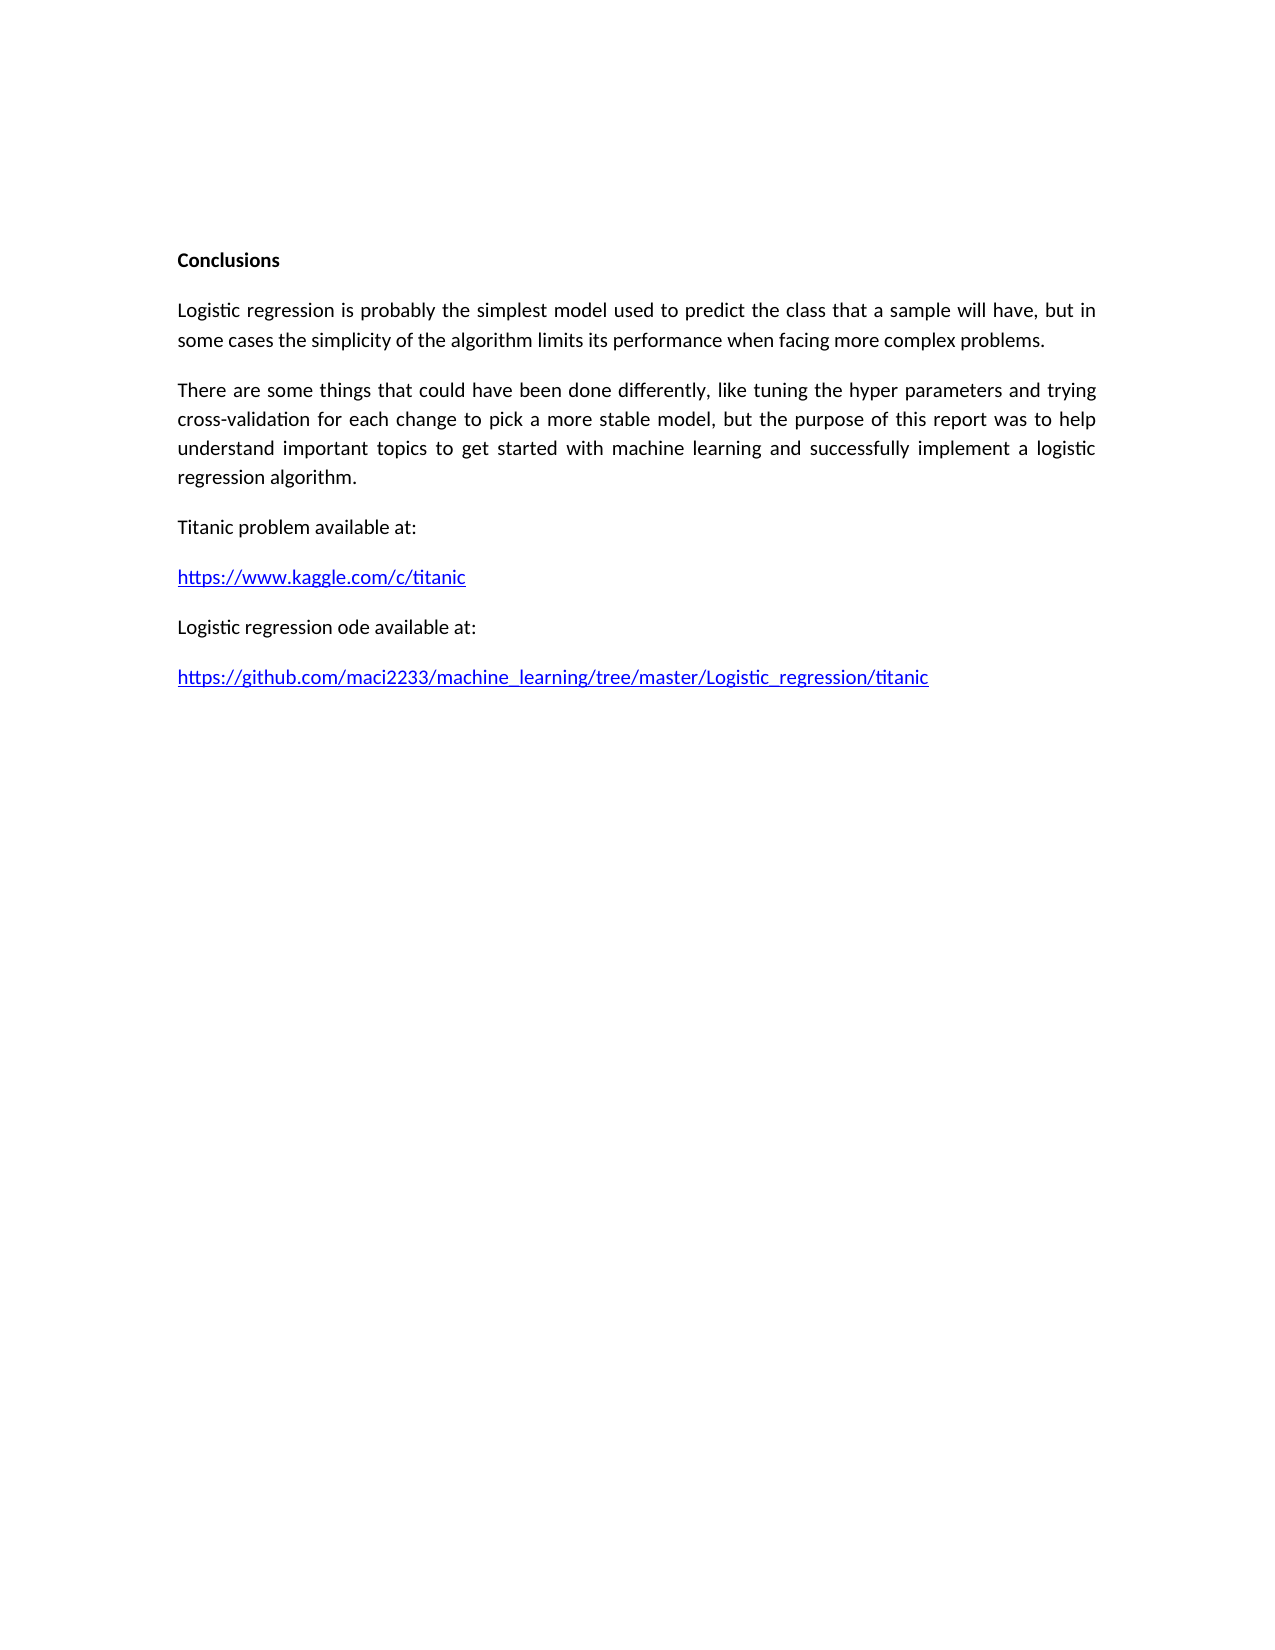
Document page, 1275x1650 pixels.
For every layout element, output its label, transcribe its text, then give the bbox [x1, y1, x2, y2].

text Titanic problem available at: [177, 514, 1098, 540]
text https://www.kaggle.com/c/titanic [177, 564, 1098, 590]
text Logistic regression ode available at: [177, 614, 1098, 640]
text There are some things that could have been done differently, like tuning the hyper parameters and trying cross-validation for each change to pick a more stable model, but the purpose of this report was to help understand important topics to get started with machine learning and successfully implement a logistic regression algorithm. [177, 377, 1098, 490]
text https://github.com/maci2233/machine_learning/tree/master/Logistic_regression/titanic [177, 664, 1098, 690]
text Logistic regression is probably the simplest model used to predict the class that a sample will have, but in some cases the simplicity of the algorithm limits its performance when facing more complex problems. [177, 298, 1098, 352]
text Conclusions [177, 248, 1098, 273]
